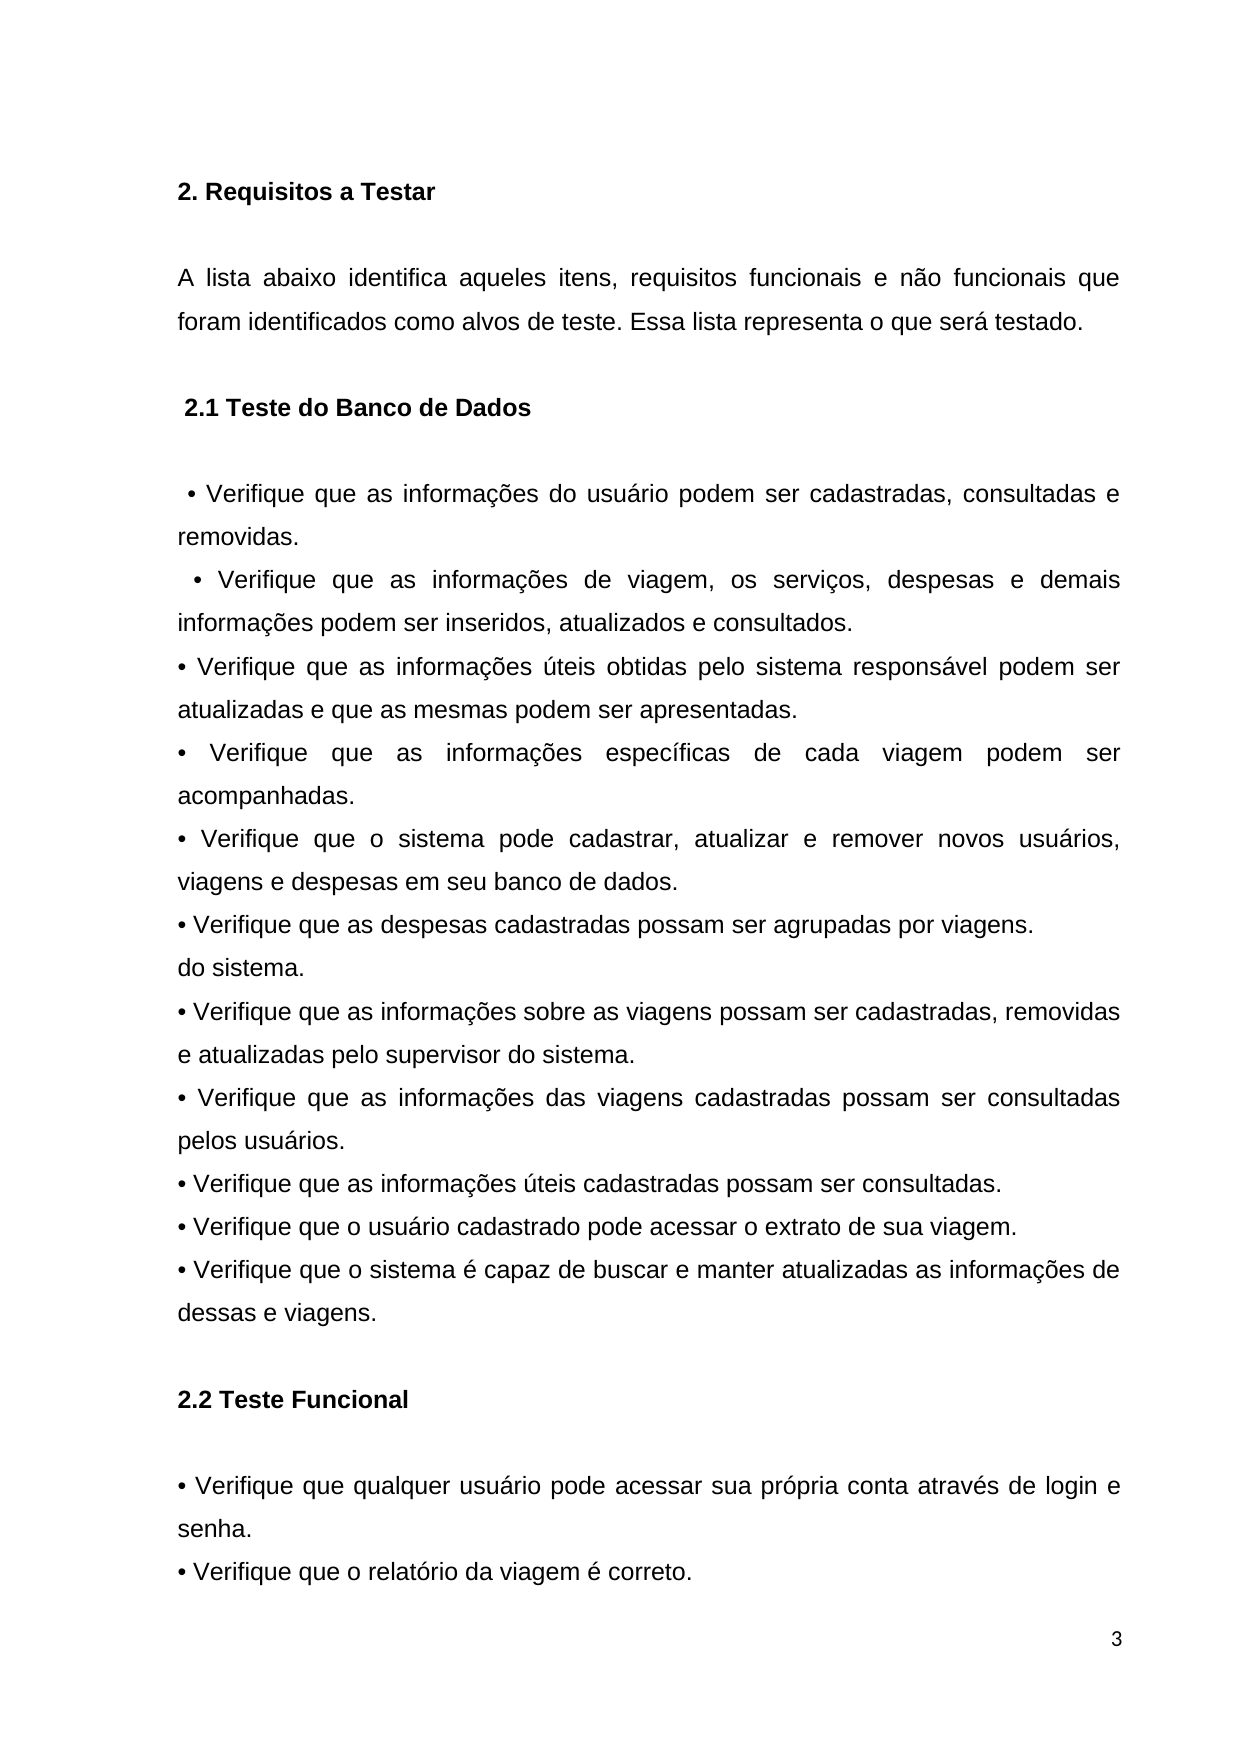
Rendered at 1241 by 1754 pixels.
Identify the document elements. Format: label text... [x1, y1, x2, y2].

list • Verifique que as informações de viagem, os serviços, despesas e demais informações podem ser inseridos, atualizados e consultados. [177, 565, 1122, 637]
subtitle 2. Requisitos a Testar [177, 177, 1122, 206]
list • Verifique que as informações úteis cadastradas possam ser consultadas. [177, 1169, 1122, 1198]
list • Verifique que as informações úteis obtidas pelo sistema responsável podem ser atualizadas e que as mesmas podem ser apresentadas. [177, 652, 1122, 723]
list • Verifique que as despesas cadastradas possam ser agrupadas por viagens. [177, 910, 1122, 939]
text 2.2 Teste Funcional [177, 1385, 1122, 1413]
list • Verifique que o relatório da viagem é correto. [177, 1557, 1122, 1586]
text 2.1 Teste do Banco de Dados [177, 393, 1122, 422]
list • Verifique que o sistema pode cadastrar, atualizar e remover novos usuários, viagens e despesas em seu banco de dados. [177, 824, 1122, 896]
list • Verifique que as informações específicas de cada viagem podem ser acompanhadas. [177, 738, 1122, 810]
list • Verifique que as informações sobre as viagens possam ser cadastradas, removidas e atualizadas pelo supervisor do sistema. [177, 997, 1122, 1068]
list • Verifique que qualquer usuário pode acessar sua própria conta através de login e senha. [177, 1471, 1122, 1543]
list • Verifique que as informações do usuário podem ser cadastradas, consultadas e removidas. [177, 479, 1122, 551]
list A lista abaixo identifica aqueles itens, requisitos funcionais e não funcionais que foram identificados como alvos de teste. Essa lista representa o que será testado. [177, 263, 1122, 335]
list • Verifique que o sistema é capaz de buscar e manter atualizadas as informações de dessas e viagens. [177, 1255, 1122, 1327]
list do sistema. [177, 953, 1122, 982]
list • Verifique que o usuário cadastrado pode acessar o extrato de sua viagem. [177, 1212, 1122, 1241]
list • Verifique que as informações das viagens cadastradas possam ser consultadas pelos usuários. [177, 1083, 1122, 1155]
